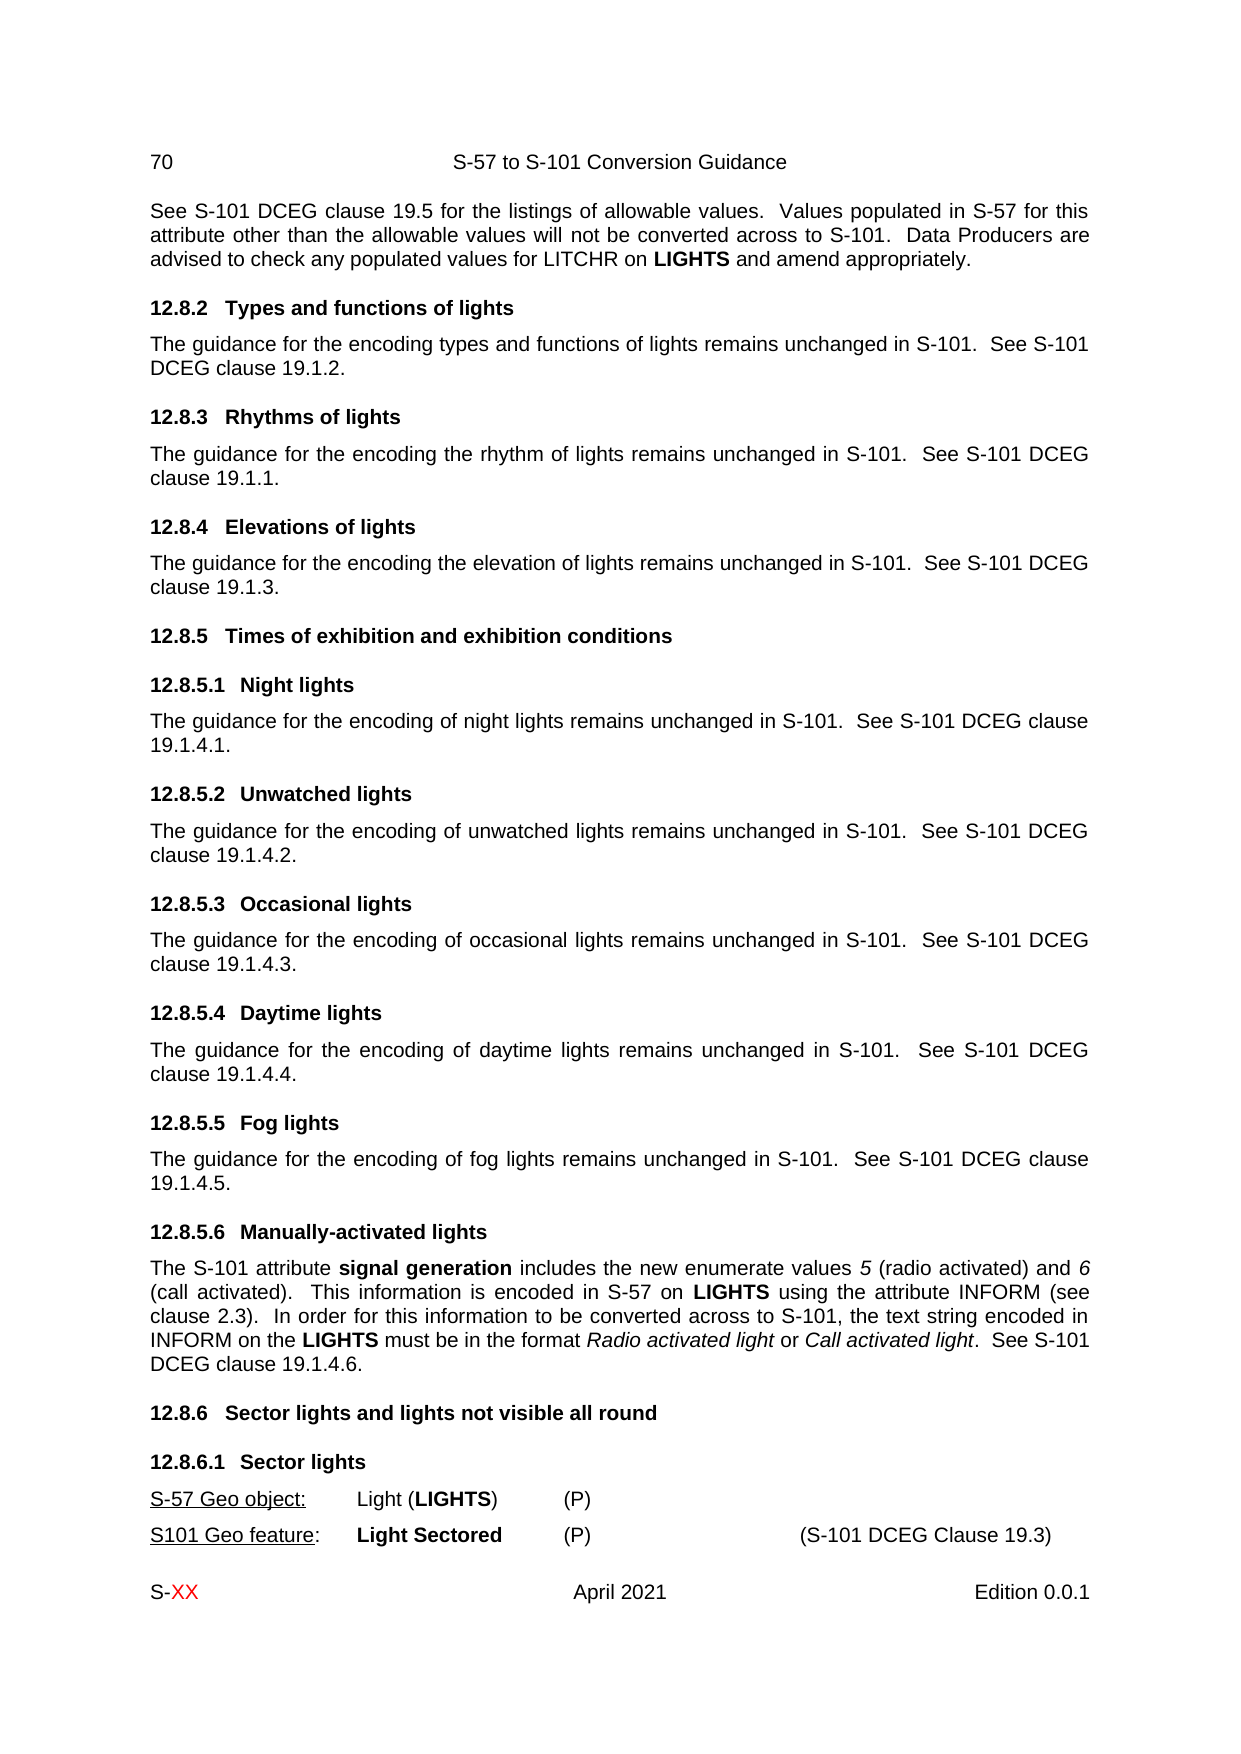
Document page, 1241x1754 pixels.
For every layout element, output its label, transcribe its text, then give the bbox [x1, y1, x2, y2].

text The guidance for the encoding types and functions of lights remains unchanged in S-101. See S-101 DCEG clause 19.1.2. [150, 332, 1090, 380]
text The guidance for the encoding of unwatched lights remains unchanged in S-101. See S-101 DCEG clause 19.1.4.2. [150, 819, 1090, 867]
text The guidance for the encoding of night lights remains unchanged in S-101. See S-101 DCEG clause 19.1.4.1. [150, 709, 1090, 757]
subtitle Rhythms of lights [150, 405, 1090, 429]
subtitle Sector lights [150, 1450, 1090, 1474]
subtitle Fog lights [150, 1110, 1090, 1134]
subtitle Elevations of lights [150, 514, 1090, 538]
text S-57 Geo object: Light (LIGHTS) (P) [150, 1486, 1090, 1510]
text S101 Geo feature: Light Sectored (P) (S-101 DCEG Clause 19.3) [150, 1523, 1090, 1547]
subtitle Times of exhibition and exhibition conditions [150, 624, 1090, 648]
text The guidance for the encoding the elevation of lights remains unchanged in S-101. See S-101 DCEG clause 19.1.3. [150, 551, 1090, 599]
text The guidance for the encoding of daytime lights remains unchanged in S-101. See S-101 DCEG clause 19.1.4.4. [150, 1037, 1090, 1085]
subtitle Manually-activated lights [150, 1220, 1090, 1244]
text The S-101 attribute signal generation includes the new enumerate values 5 (radio activated) and 6 (call activated). This information is encoded in S-57 on LIGHTS using the attribute INFORM (see clause 2.3). In order for this information to be converted across to S-101, the text string encoded in INFORM on the LIGHTS must be in the format Radio activated light or Call activated light. See S-101 DCEG clause 19.1.4.6. [150, 1256, 1090, 1376]
subtitle Unwatched lights [150, 782, 1090, 806]
subtitle Sector lights and lights not visible all round [150, 1401, 1090, 1425]
subtitle Night lights [150, 673, 1090, 697]
text The guidance for the encoding of fog lights remains unchanged in S-101. See S-101 DCEG clause 19.1.4.5. [150, 1147, 1090, 1195]
text See S-101 DCEG clause 19.5 for the listings of allowable values. Values populated in S-57 for this attribute other than the allowable values will not be converted across to S-101. Data Producers are advised to check any populated values for LITCHR on LIGHTS and amend appropriately. [150, 199, 1090, 271]
text The guidance for the encoding the rhythm of lights remains unchanged in S-101. See S-101 DCEG clause 19.1.1. [150, 442, 1090, 489]
subtitle Occasional lights [150, 892, 1090, 916]
subtitle Daytime lights [150, 1001, 1090, 1025]
subtitle Types and functions of lights [150, 296, 1090, 320]
text The guidance for the encoding of occasional lights remains unchanged in S-101. See S-101 DCEG clause 19.1.4.3. [150, 928, 1090, 976]
